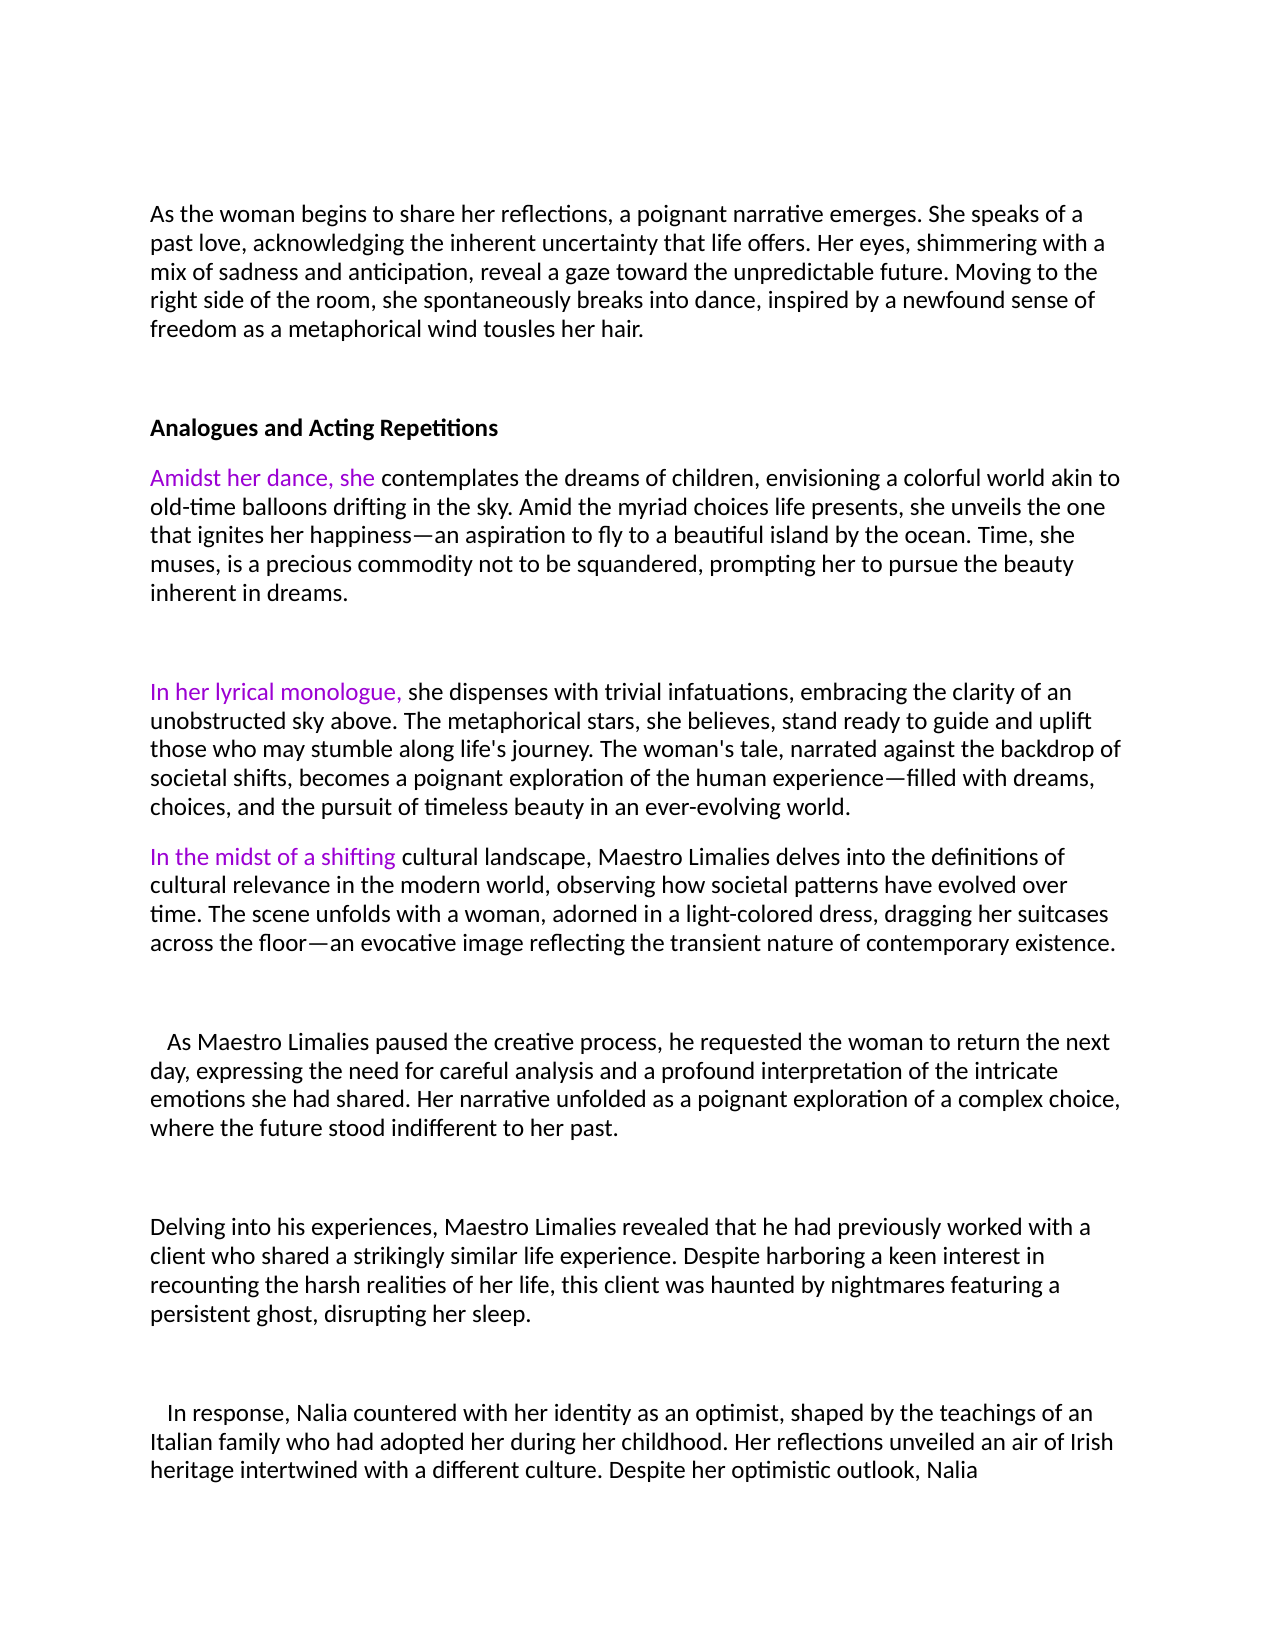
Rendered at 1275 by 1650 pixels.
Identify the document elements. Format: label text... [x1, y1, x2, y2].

text Analogues and Acting Repetitions [150, 414, 1125, 442]
text In her lyrical monologue, she dispenses with trivial infatuations, embracing the clarity of an unobstructed sky above. The metaphorical stars, she believes, stand ready to guide and uplift those who may stumble along life's journey. The woman's tale, narrated against the backdrop of societal shifts, becomes a poignant exploration of the human experience—filled with dreams, choices, and the pursuit of timeless beauty in an ever-evolving world. [150, 677, 1125, 821]
text As Maestro Limalies paused the creative process, he requested the woman to return the next day, expressing the need for careful analysis and a profound interpretation of the intricate emotions she had shared. Her narrative unfolded as a poignant exploration of a complex choice, where the future stood indifferent to her past. [150, 1027, 1125, 1142]
text Delving into his experiences, Maestro Limalies revealed that he had previously worked with a client who shared a strikingly similar life experience. Despite harboring a keen interest in recounting the harsh realities of her life, this client was haunted by nightmares featuring a persistent ghost, disrupting her sleep. [150, 1213, 1125, 1328]
text In the midst of a shifting cultural landscape, Maestro Limalies delves into the definitions of cultural relevance in the modern world, observing how societal patterns have evolved over time. The scene unfolds with a woman, adorned in a light-colored dress, dragging her suitcases across the floor—an evocative image reflecting the transient nature of contemporary existence. [150, 842, 1125, 957]
text As the woman begins to share her reflections, a poignant narrative emerges. She speaks of a past love, acknowledging the inherent uncertainty that life offers. Her eyes, shimmering with a mix of sadness and anticipation, reveal a gaze toward the unpredictable future. Moving to the right side of the room, she spontaneously breaks into dance, inspired by a newfound sense of freedom as a metaphorical wind tousles her hair. [150, 199, 1125, 343]
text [150, 1398, 1125, 1484]
